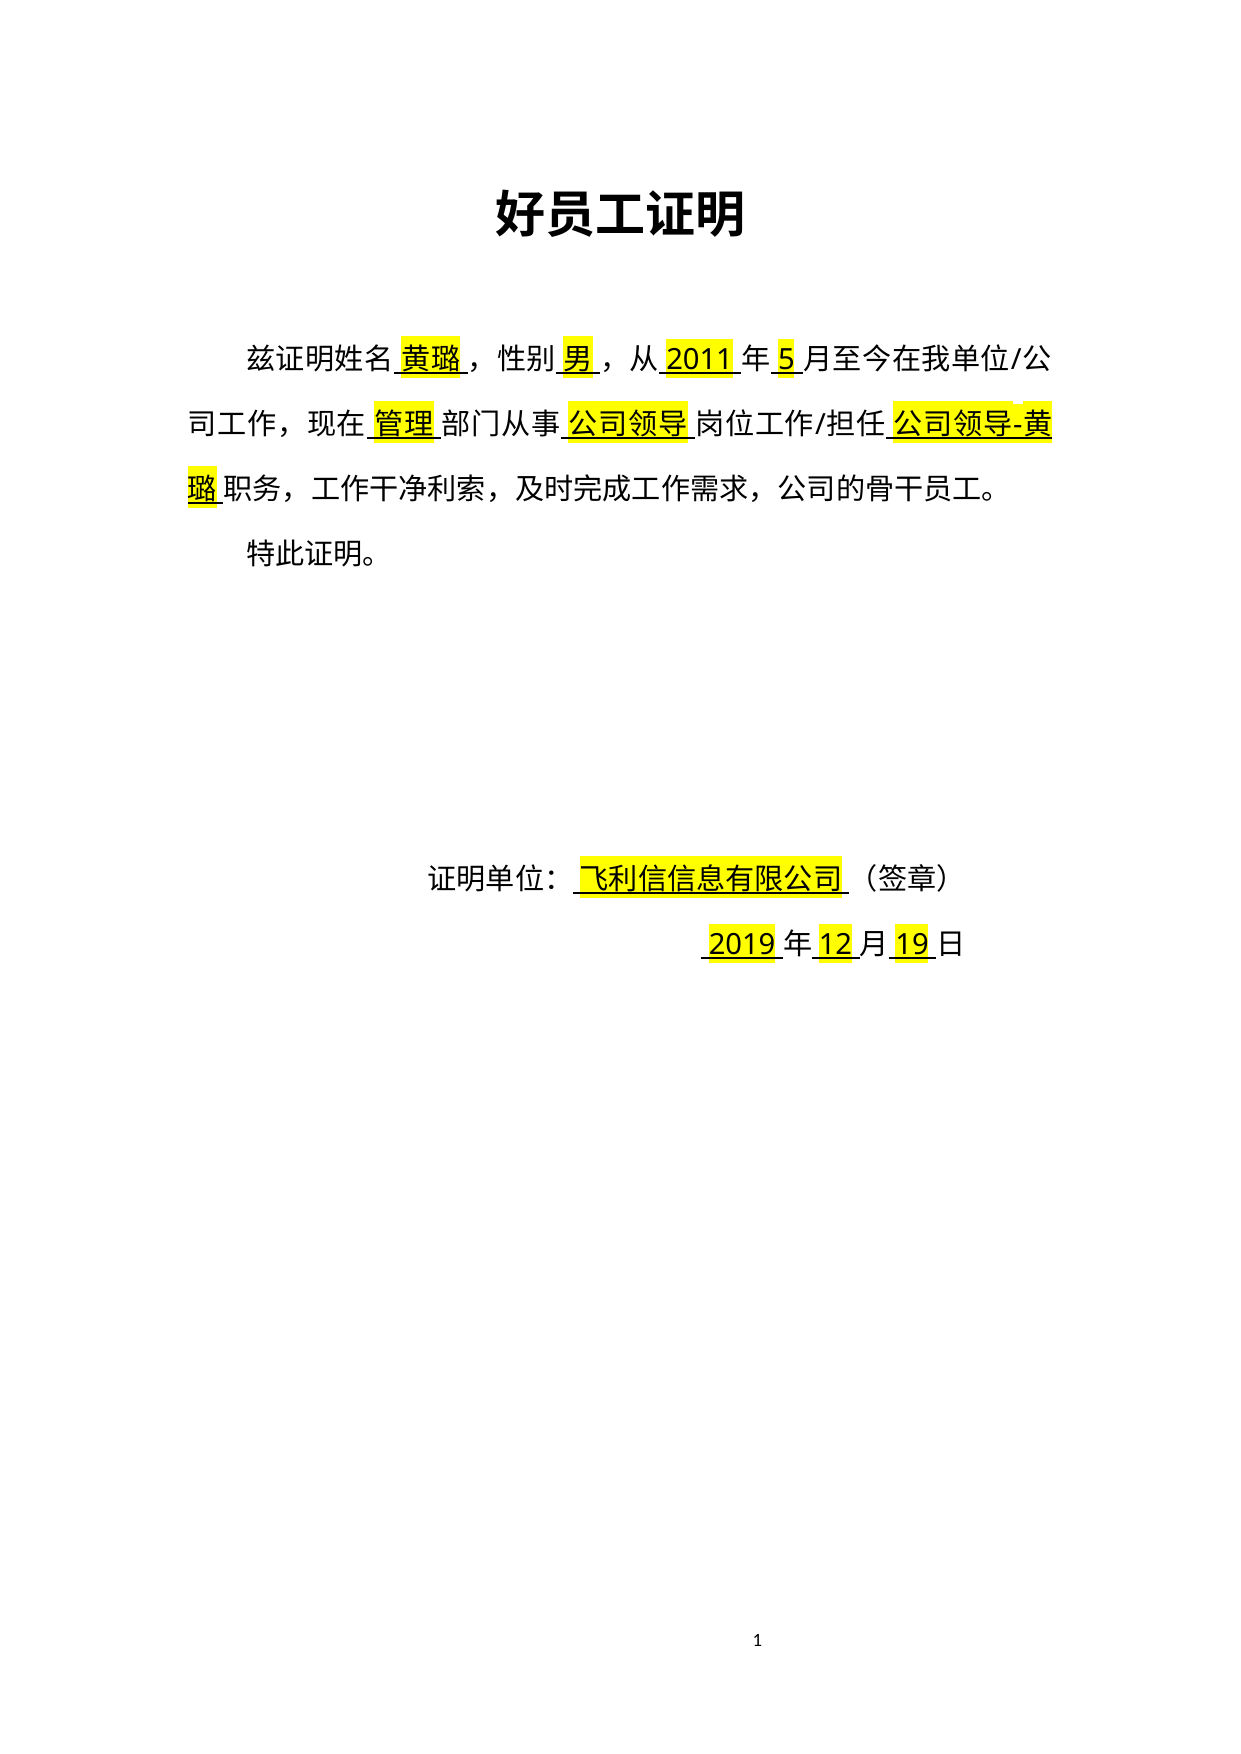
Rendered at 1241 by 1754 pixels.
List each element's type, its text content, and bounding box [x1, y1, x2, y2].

text 好员工证明 [187, 162, 1053, 259]
text 证明单位： 飞利信信息有限公司 （签章） [187, 844, 965, 909]
text 2019 年 12 月 19 日 [187, 909, 965, 974]
text 特此证明。 [187, 519, 1053, 584]
text 兹证明姓名 黄璐 ，性别 男 ，从 2011 年 5 月至今在我单位/公司工作，现在 管理 部门从事 公司领导 岗位工作/担任 公司领导-黄璐 职务，工作干净利索，及时完成工作需求，公司的骨干员工。 [187, 324, 1053, 519]
